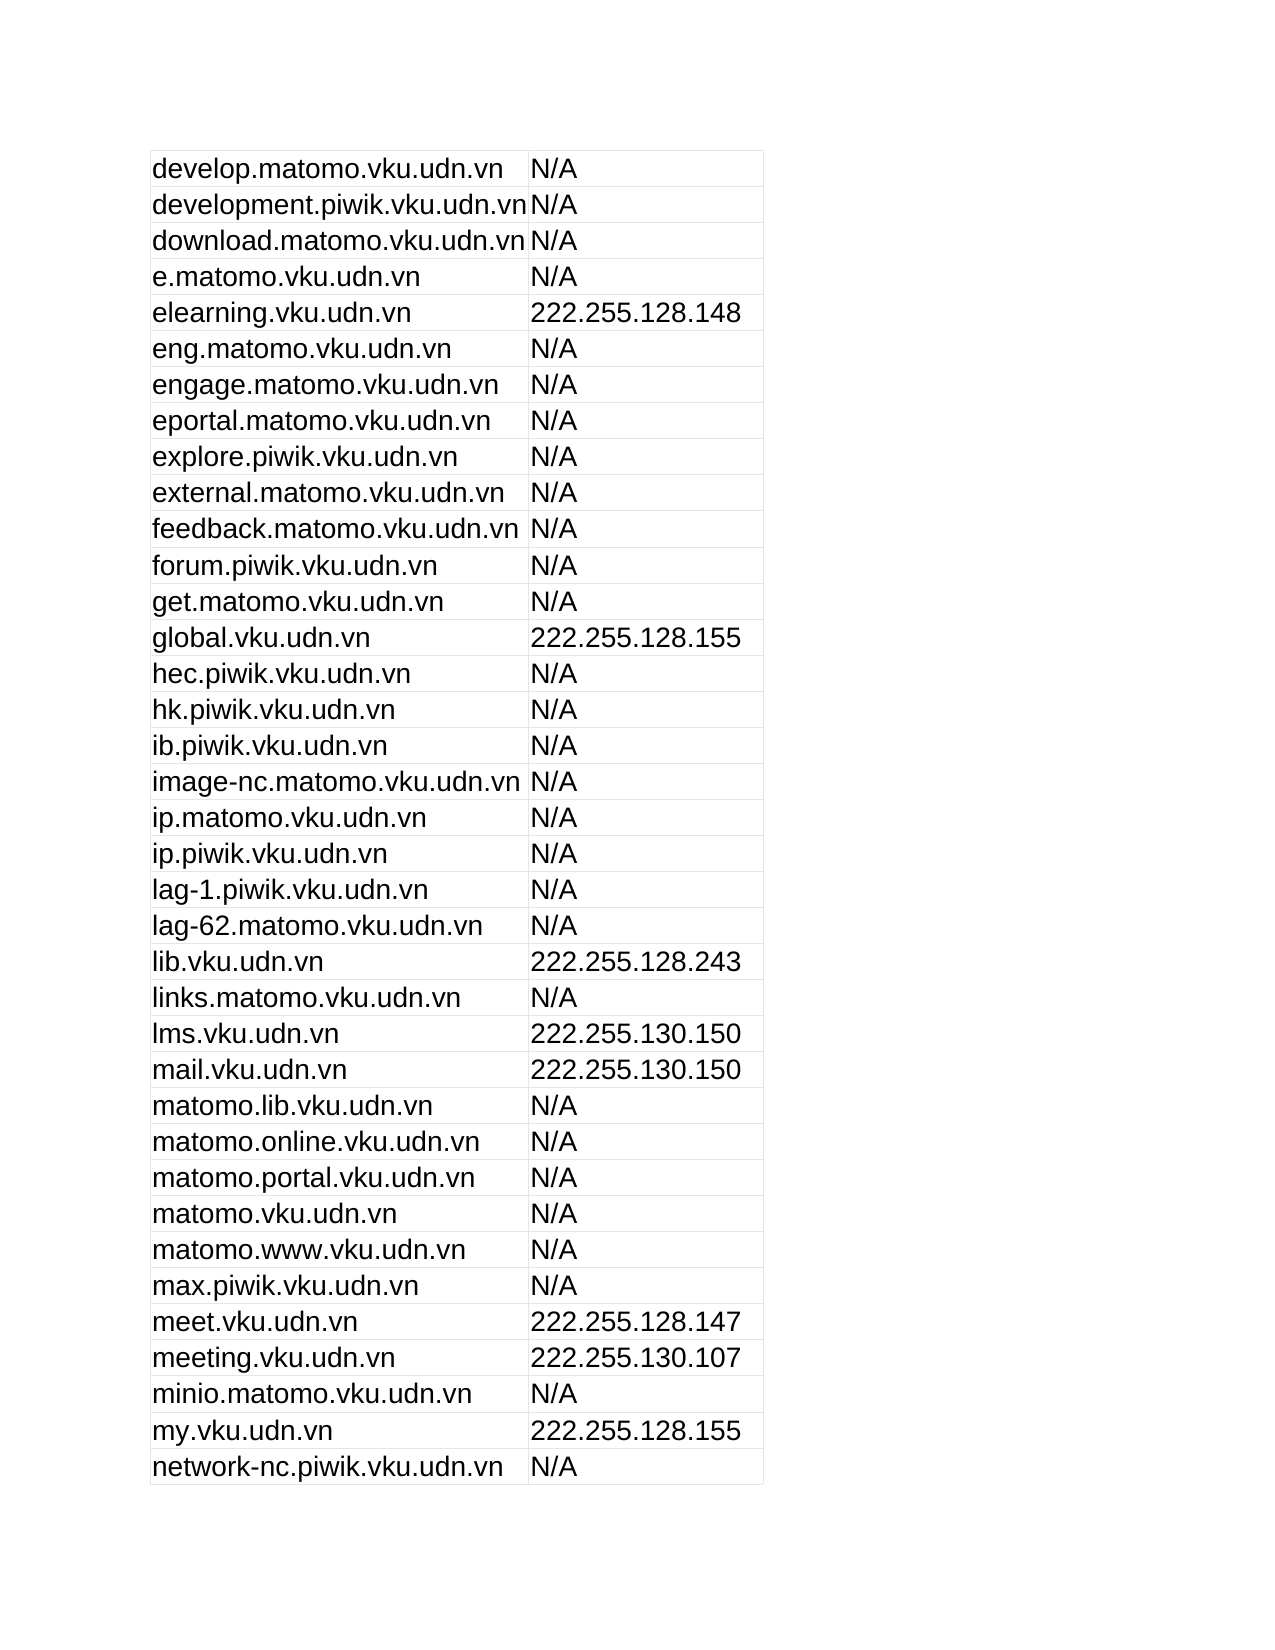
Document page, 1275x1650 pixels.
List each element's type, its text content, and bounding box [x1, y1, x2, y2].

table_cell N/A [529, 367, 763, 402]
table_cell N/A [529, 151, 763, 186]
table_cell N/A [529, 1376, 763, 1411]
table_cell ip.piwik.vku.udn.vn [151, 836, 528, 871]
table_cell hk.piwik.vku.udn.vn [151, 692, 528, 727]
table_cell matomo.vku.udn.vn [151, 1196, 528, 1231]
table_cell N/A [529, 1196, 763, 1231]
table_cell global.vku.udn.vn [151, 620, 528, 654]
table_cell matomo.online.vku.udn.vn [151, 1124, 528, 1159]
table_cell 222.255.128.243 [529, 944, 763, 979]
table_cell N/A [529, 800, 763, 835]
table_cell 222.255.128.155 [529, 1413, 763, 1447]
table_cell N/A [529, 692, 763, 727]
table_cell N/A [529, 548, 763, 582]
table_cell N/A [529, 728, 763, 763]
table_cell 222.255.128.155 [529, 620, 763, 654]
table_cell eportal.matomo.vku.udn.vn [151, 403, 528, 438]
table_cell mail.vku.udn.vn [151, 1052, 528, 1087]
table_cell matomo.lib.vku.udn.vn [151, 1088, 528, 1123]
table_cell eng.matomo.vku.udn.vn [151, 331, 528, 366]
table_cell meeting.vku.udn.vn [151, 1340, 528, 1375]
table_cell lag-62.matomo.vku.udn.vn [151, 908, 528, 943]
table_cell matomo.portal.vku.udn.vn [151, 1160, 528, 1195]
table_cell elearning.vku.udn.vn [151, 295, 528, 330]
table_cell minio.matomo.vku.udn.vn [151, 1376, 528, 1411]
table_cell lag-1.piwik.vku.udn.vn [151, 872, 528, 907]
table_cell develop.matomo.vku.udn.vn [151, 151, 528, 186]
table_cell N/A [529, 836, 763, 871]
table_cell forum.piwik.vku.udn.vn [151, 548, 528, 582]
table_cell N/A [529, 1268, 763, 1303]
table_cell N/A [529, 439, 763, 474]
table_cell N/A [529, 475, 763, 510]
table_cell N/A [529, 223, 763, 258]
table_cell N/A [529, 584, 763, 618]
table_cell N/A [529, 331, 763, 366]
table_cell network-nc.piwik.vku.udn.vn [151, 1449, 528, 1483]
table_cell N/A [529, 1124, 763, 1159]
table_cell hec.piwik.vku.udn.vn [151, 656, 528, 691]
table_cell 222.255.130.150 [529, 1052, 763, 1087]
table_cell get.matomo.vku.udn.vn [151, 584, 528, 618]
table_cell N/A [529, 1449, 763, 1483]
table_cell image-nc.matomo.vku.udn.vn [151, 764, 528, 799]
table_cell 222.255.128.147 [529, 1304, 763, 1339]
table_cell max.piwik.vku.udn.vn [151, 1268, 528, 1303]
table_cell N/A [529, 1088, 763, 1123]
table_cell N/A [529, 403, 763, 438]
table_cell my.vku.udn.vn [151, 1413, 528, 1447]
table_cell matomo.www.vku.udn.vn [151, 1232, 528, 1267]
table_cell N/A [529, 980, 763, 1015]
table_cell meet.vku.udn.vn [151, 1304, 528, 1339]
table_cell N/A [529, 656, 763, 691]
table_cell e.matomo.vku.udn.vn [151, 259, 528, 294]
table_cell links.matomo.vku.udn.vn [151, 980, 528, 1015]
table_cell 222.255.130.150 [529, 1016, 763, 1051]
table_cell N/A [529, 1160, 763, 1195]
table_cell N/A [529, 764, 763, 799]
table_cell download.matomo.vku.udn.vn [151, 223, 528, 258]
table_cell development.piwik.vku.udn.vn [151, 187, 528, 222]
table_cell lms.vku.udn.vn [151, 1016, 528, 1051]
table_cell N/A [529, 872, 763, 907]
table_cell lib.vku.udn.vn [151, 944, 528, 979]
table_cell N/A [529, 908, 763, 943]
table_cell external.matomo.vku.udn.vn [151, 475, 528, 510]
table_cell N/A [529, 187, 763, 222]
table_cell N/A [529, 1232, 763, 1267]
table_cell 222.255.130.107 [529, 1340, 763, 1375]
table_cell explore.piwik.vku.udn.vn [151, 439, 528, 474]
table_cell N/A [529, 259, 763, 294]
table_cell ip.matomo.vku.udn.vn [151, 800, 528, 835]
table_cell feedback.matomo.vku.udn.vn [151, 511, 528, 546]
table_cell 222.255.128.148 [529, 295, 763, 330]
table_cell engage.matomo.vku.udn.vn [151, 367, 528, 402]
table_cell ib.piwik.vku.udn.vn [151, 728, 528, 763]
table_cell N/A [529, 511, 763, 546]
